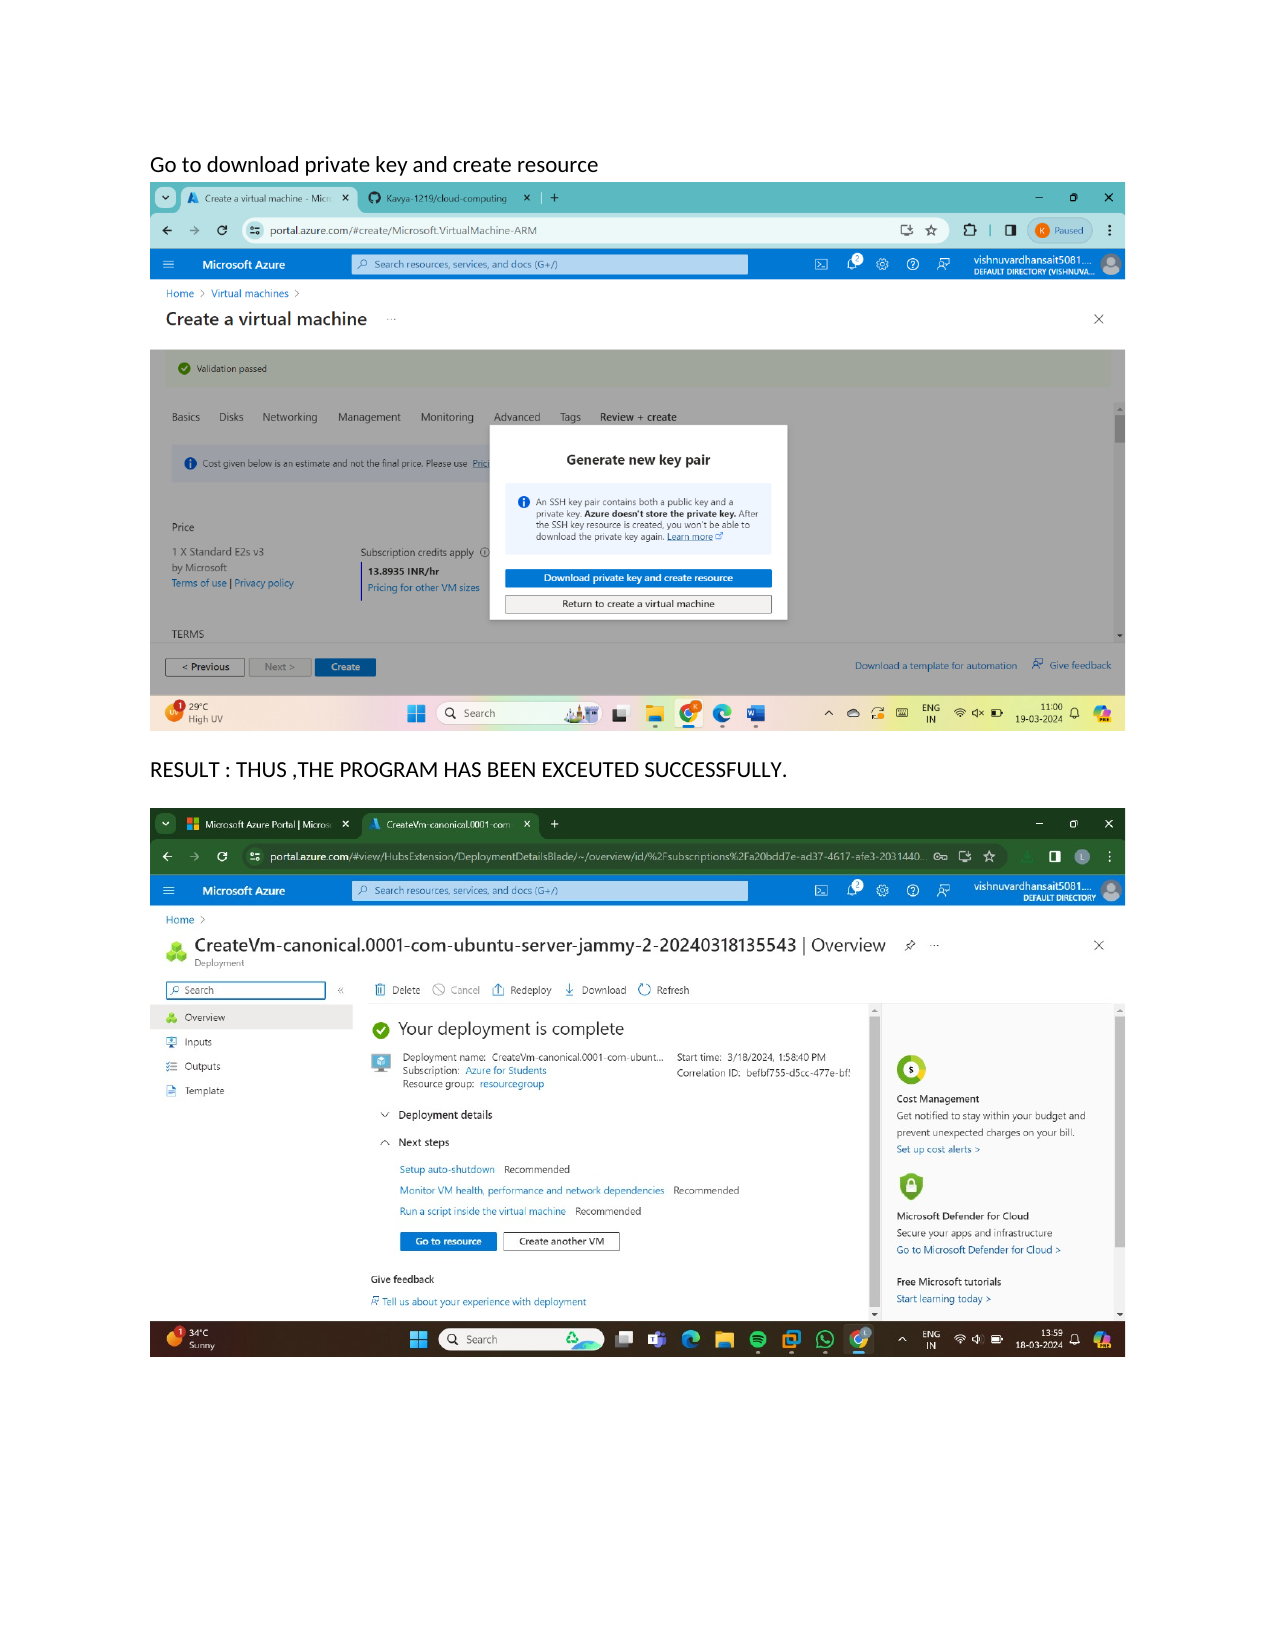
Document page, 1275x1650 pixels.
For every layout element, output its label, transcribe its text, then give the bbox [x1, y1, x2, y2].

text RESULT : THUS ,THE PROGRAM HAS BEEN EXCEUTED SUCCESSFULLY. [150, 756, 1125, 784]
picture [150, 182, 1125, 731]
text Go to download private key and create resource [150, 150, 1125, 182]
picture [150, 808, 1125, 1357]
